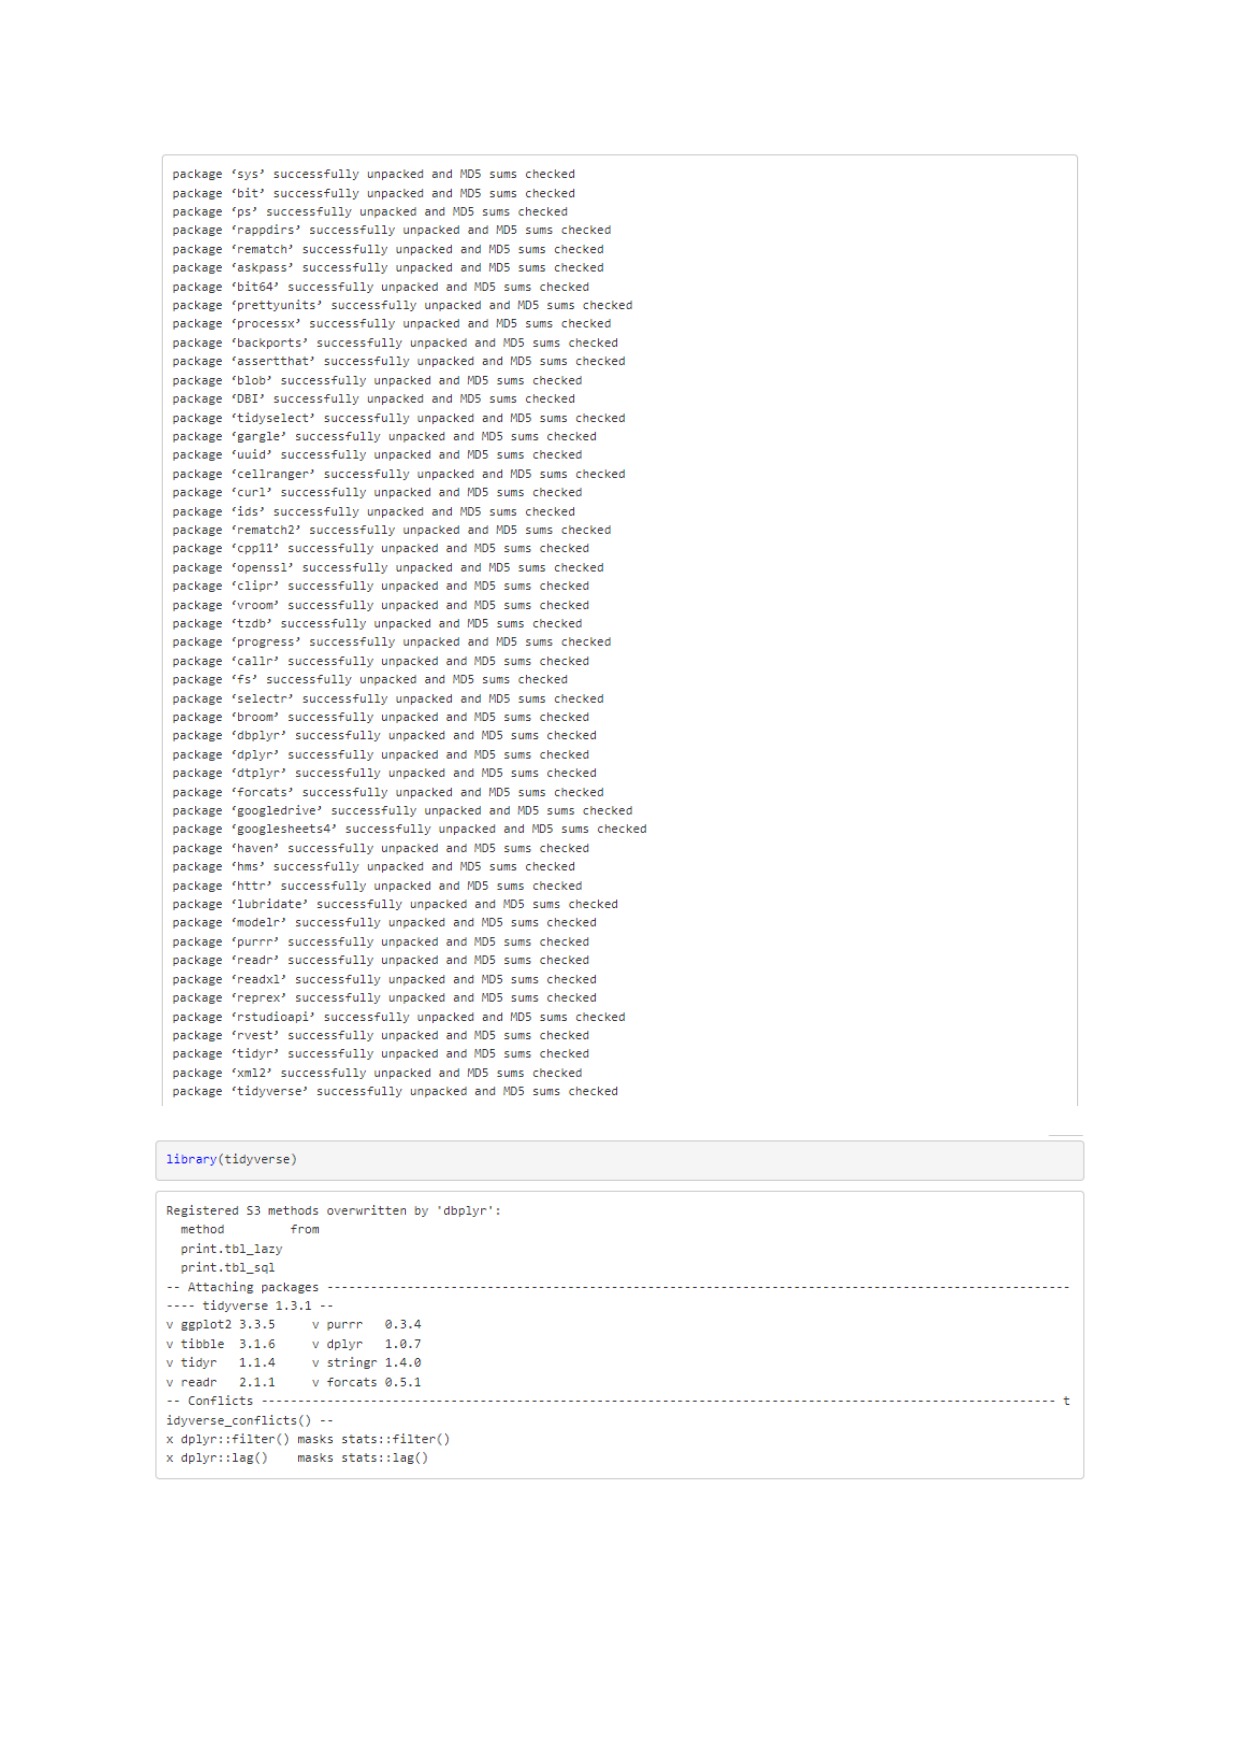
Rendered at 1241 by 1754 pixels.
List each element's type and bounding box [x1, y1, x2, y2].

picture [150, 1135, 1091, 1487]
picture [150, 150, 1091, 1106]
